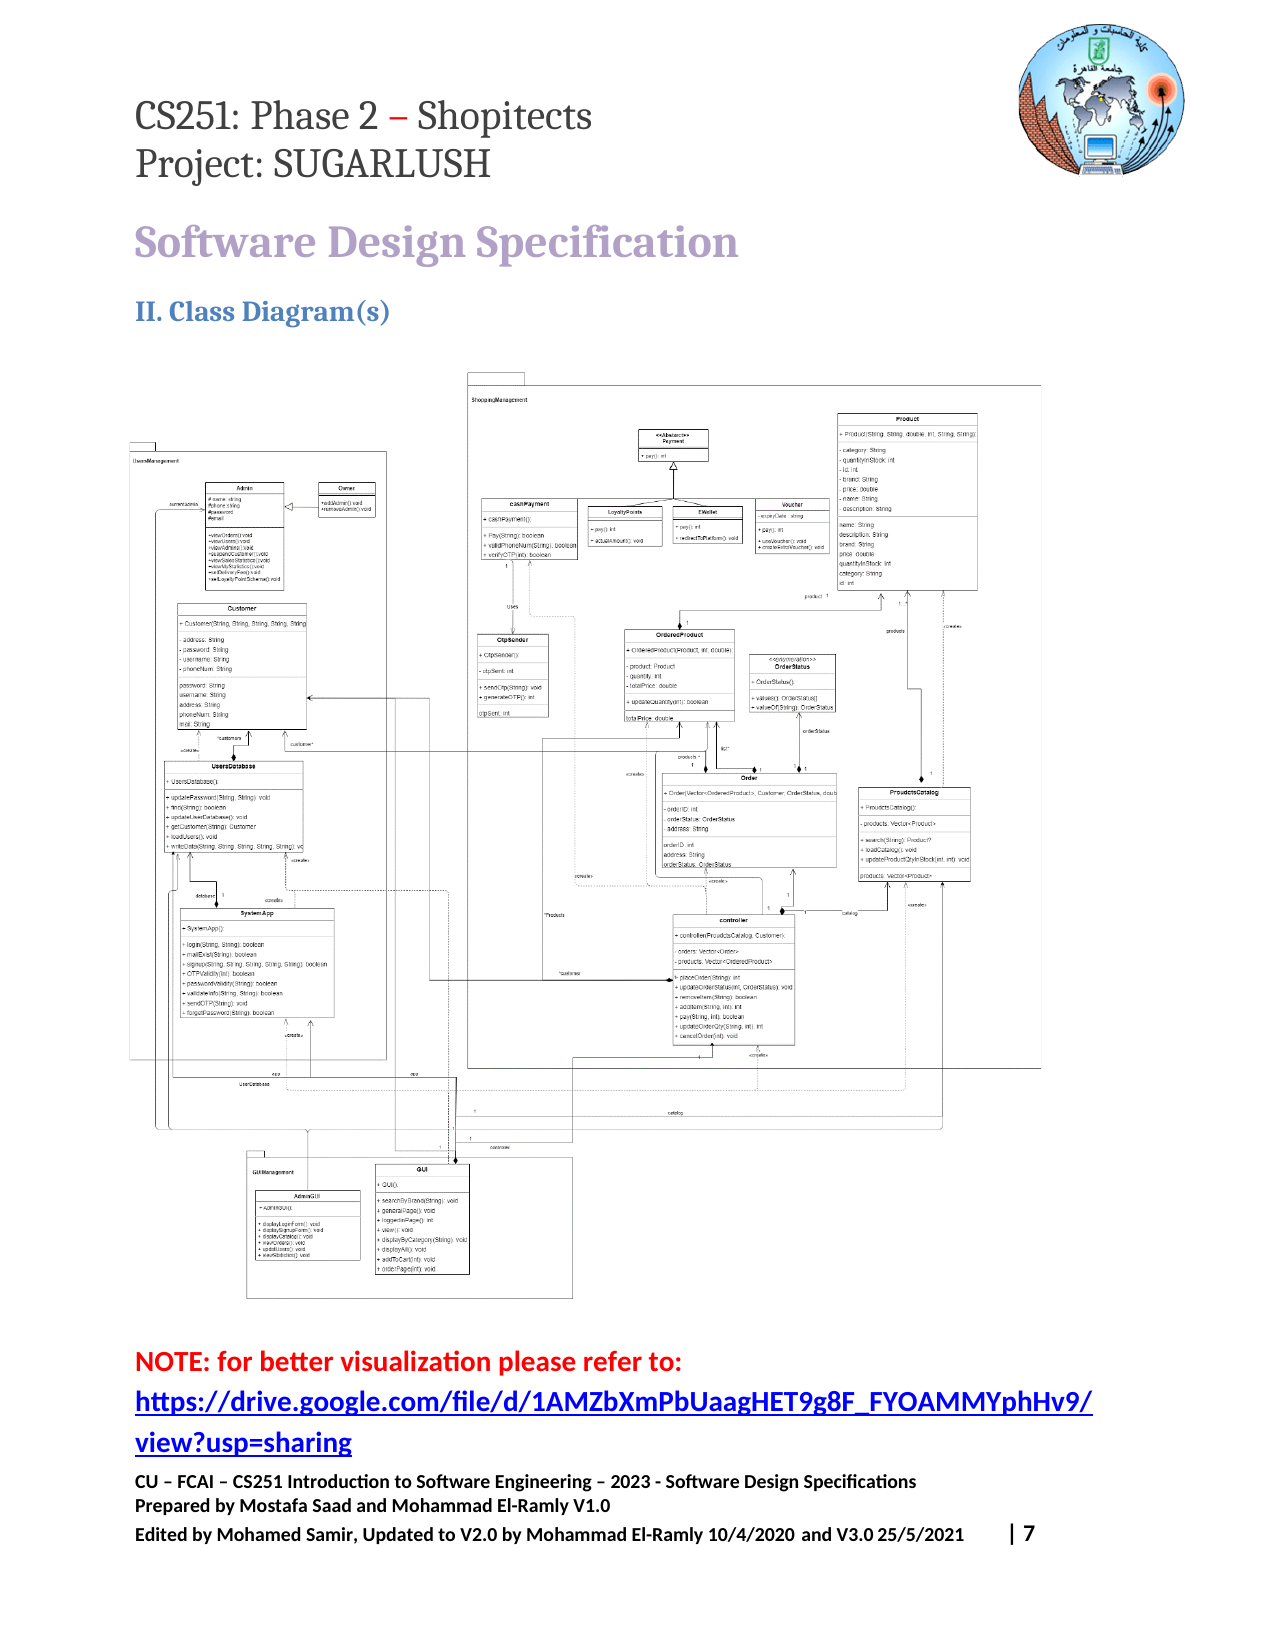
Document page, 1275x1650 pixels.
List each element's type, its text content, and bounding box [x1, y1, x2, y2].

picture [129, 348, 1042, 1299]
subtitle II. Class Diagram(s) [135, 295, 1152, 329]
picture [1018, 24, 1186, 180]
text NOTE: for better visualization please refer to: https://drive.google.com/file/d/1AMZbXmPbUaagHET9g8F_FYOAMMYphHv9/view?usp=sharing [135, 1343, 1152, 1460]
